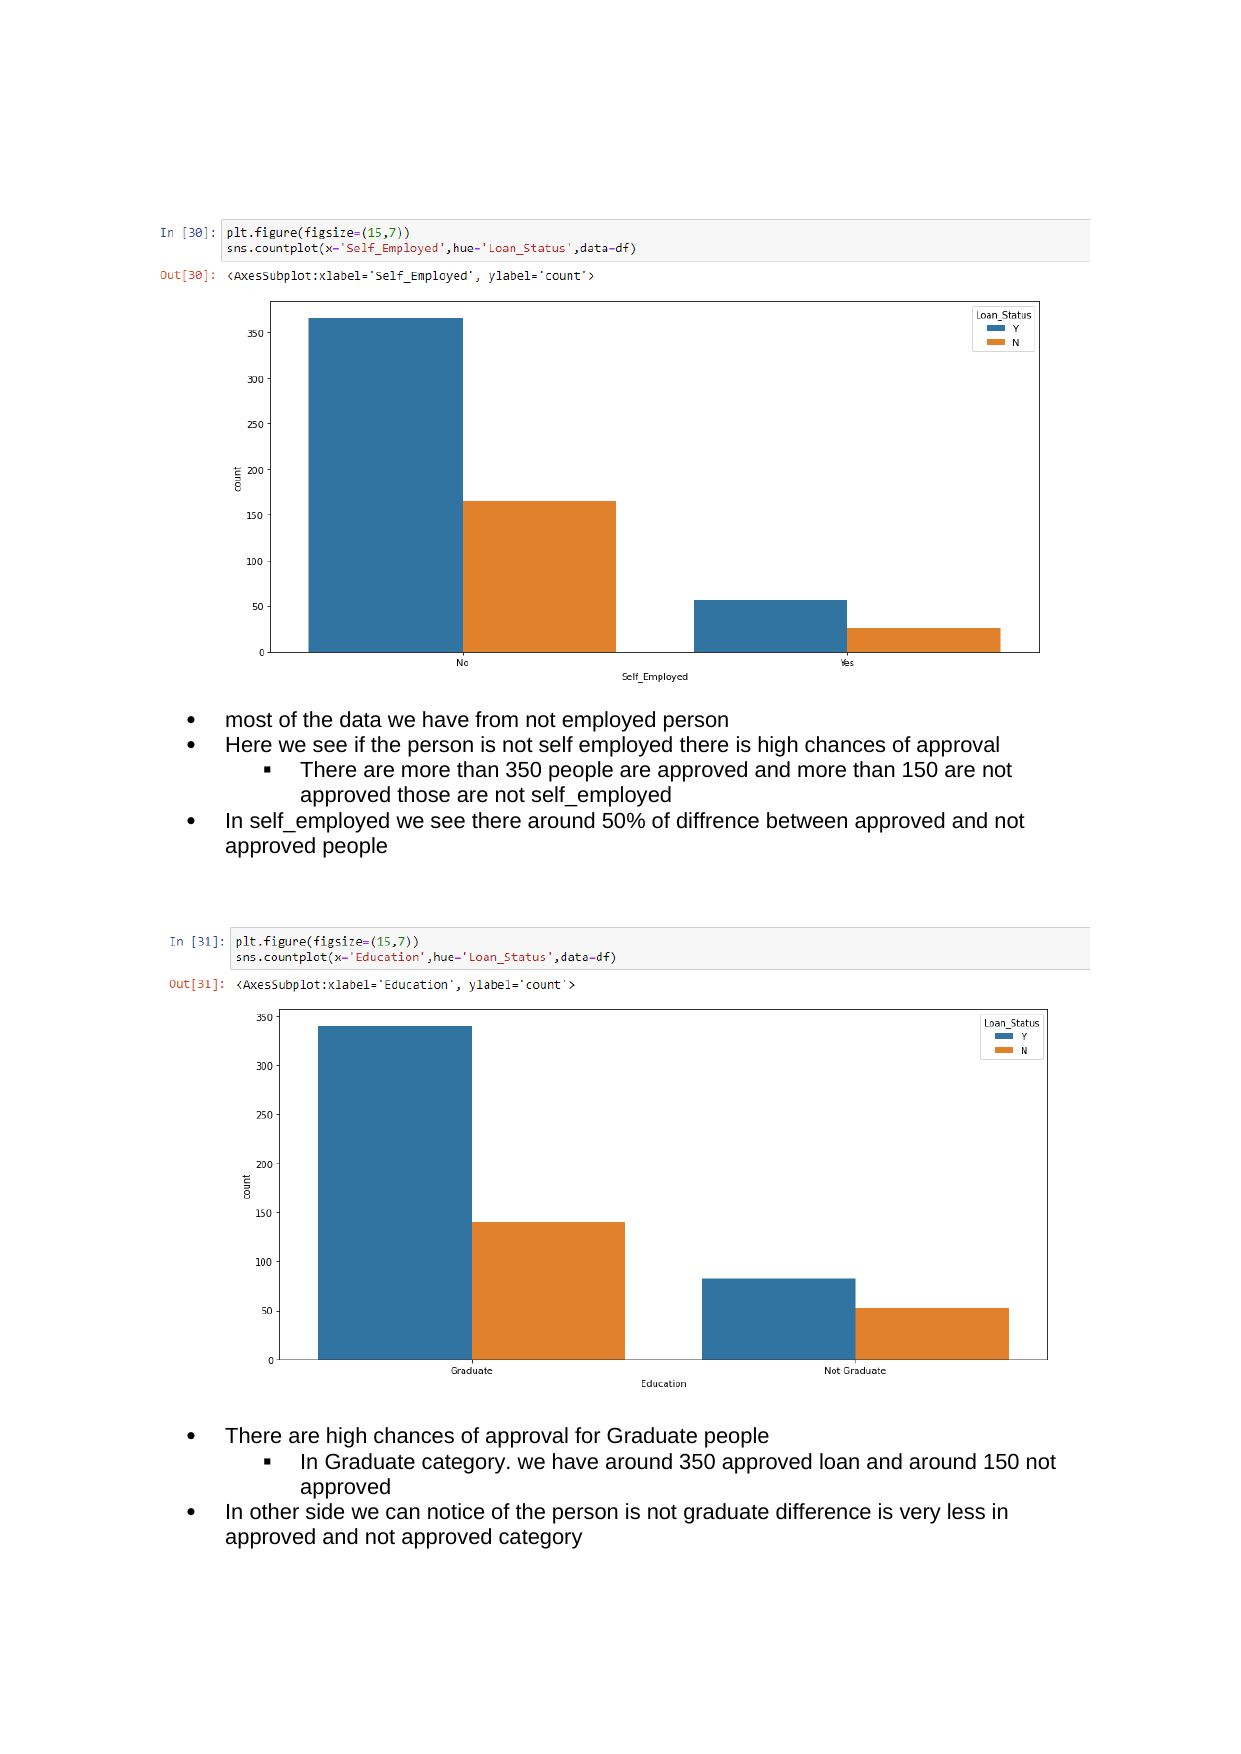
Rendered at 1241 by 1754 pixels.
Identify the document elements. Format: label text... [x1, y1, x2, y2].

picture [150, 216, 1091, 688]
list Here we see if the person is not self employed there is high chances of approval [187, 732, 1090, 757]
list In Graduate category. we have around 350 approved loan and around 150 not approved [262, 1449, 1090, 1499]
list most of the data we have from not employed person [187, 707, 1090, 732]
list In other side we can notice of the person is not graduate difference is very less in approved and not approved category [187, 1499, 1090, 1549]
picture [150, 923, 1091, 1405]
list There are more than 350 people are approved and more than 150 are not approved those are not self_employed [262, 757, 1090, 808]
list There are high chances of approval for Graduate people [187, 1423, 1090, 1449]
list In self_employed we see there around 50% of diffrence between approved and not approved people [187, 808, 1090, 858]
